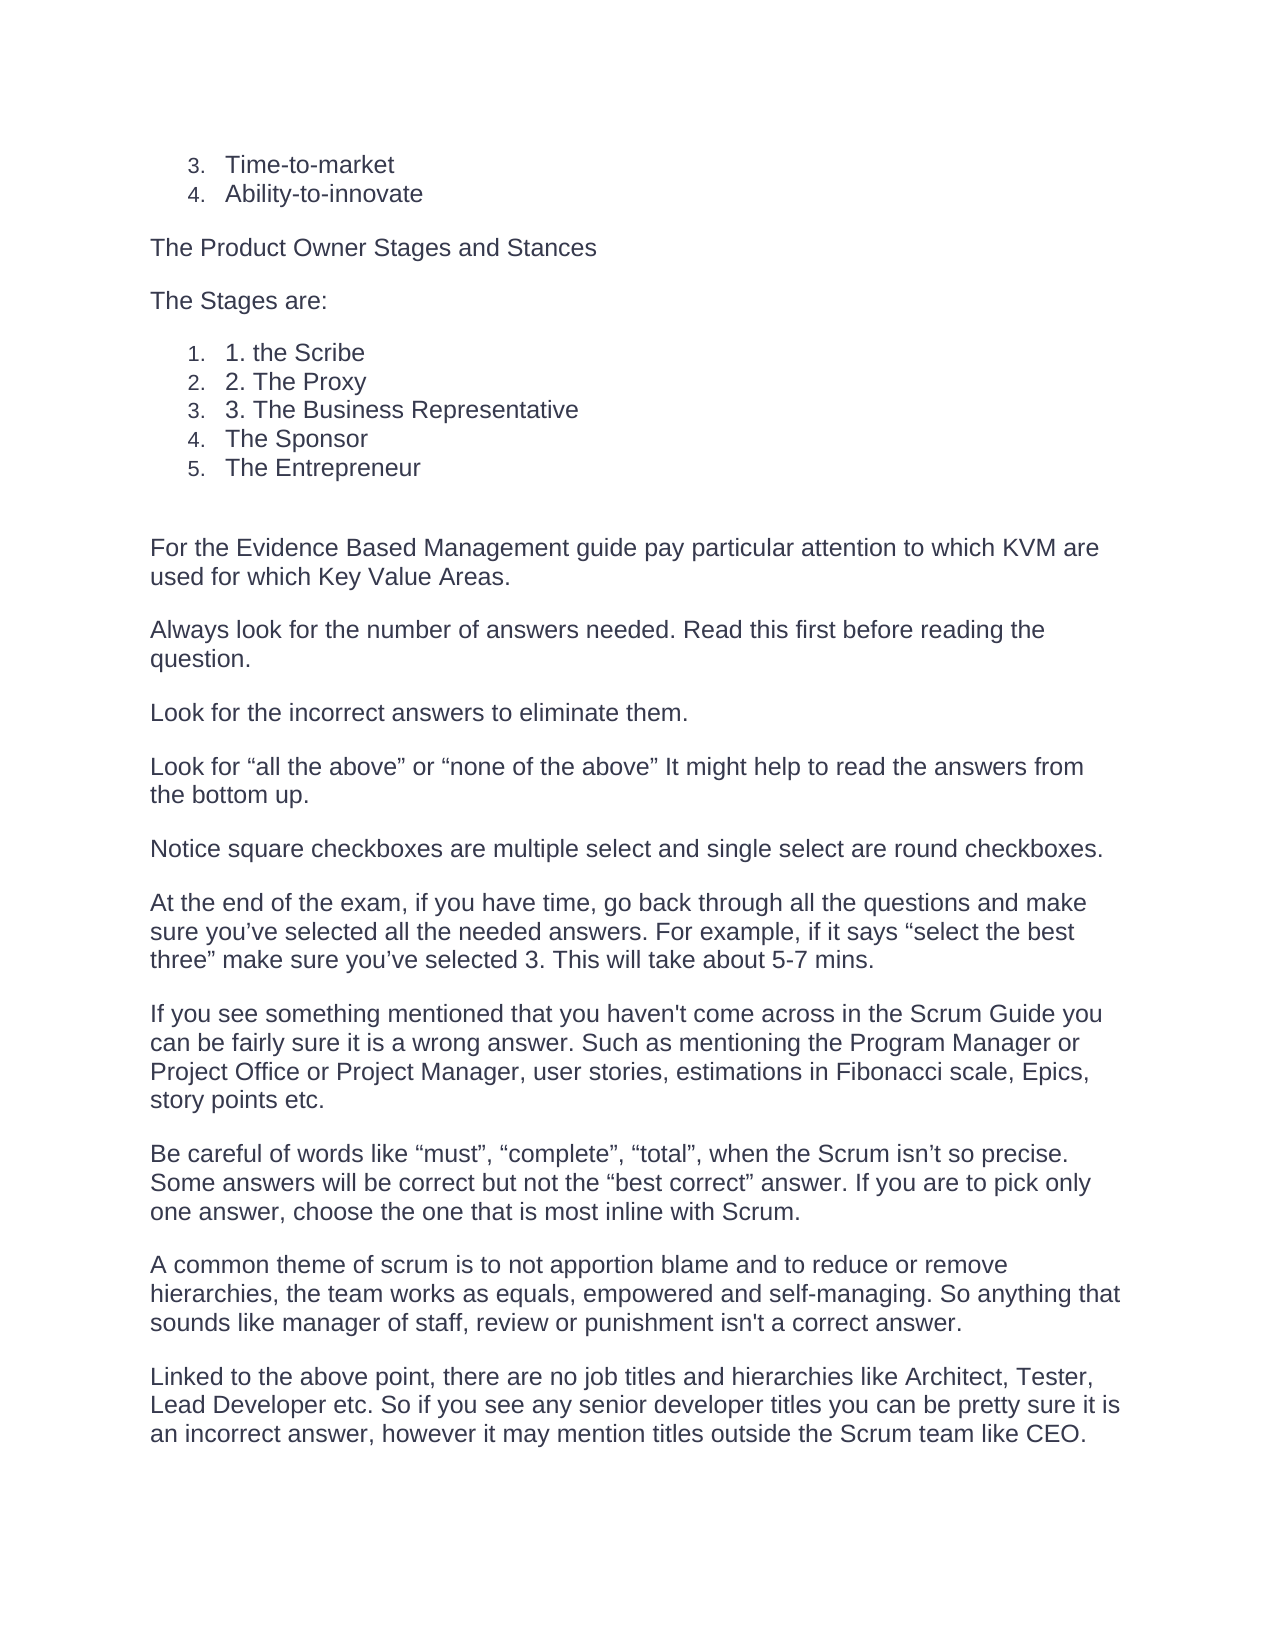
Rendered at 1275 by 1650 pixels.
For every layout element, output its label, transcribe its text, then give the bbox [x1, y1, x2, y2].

list Time-to-market [187, 150, 1125, 179]
list The Sponsor [187, 424, 1125, 453]
list The Entrepreneur [187, 453, 1125, 508]
text At the end of the exam, if you have time, go back through all the questions and make sure you’ve selected all the needed answers. For example, if it says “select the best three” make sure you’ve selected 3. This will take about 5-7 mins. [150, 888, 1125, 974]
text The Product Owner Stages and Stances [150, 232, 1125, 261]
text Notice square checkboxes are multiple select and single select are round checkboxes. [150, 834, 1125, 863]
list Ability-to-innovate [187, 179, 1125, 207]
text If you see something mentioned that you haven't come across in the Scrum Guide you can be fairly sure it is a wrong answer. Such as mentioning the Program Manager or Project Office or Project Manager, user stories, estimations in Fibonacci scale, Epics, story points etc. [150, 999, 1125, 1114]
text A common theme of scrum is to not apportion blame and to reduce or remove hierarchies, the team works as equals, empowered and self-managing. So anything that sounds like manager of staff, review or punishment isn't a correct answer. [150, 1251, 1125, 1337]
list 3. The Business Representative [187, 395, 1125, 424]
text The Stages are: [150, 286, 1125, 315]
text Be careful of words like “must”, “complete”, “total”, when the Scrum isn’t so precise. Some answers will be correct but not the “best correct” answer. If you are to pick only one answer, choose the one that is most inline with Scrum. [150, 1139, 1125, 1226]
text Always look for the number of answers needed. Read this first before reading the question. [150, 616, 1125, 673]
list 1. the Scribe [187, 338, 1125, 367]
text For the Evidence Based Management guide pay particular attention to which KVM are used for which Key Value Areas. [150, 533, 1125, 591]
list 2. The Proxy [187, 367, 1125, 395]
text Look for “all the above” or “none of the above” It might help to read the answers from the bottom up. [150, 752, 1125, 809]
text Linked to the above point, there are no job titles and hierarchies like Architect, Tester, Lead Developer etc. So if you see any senior developer titles you can be pretty sure it is an incorrect answer, however it may mention titles outside the Scrum team like CEO. [150, 1362, 1125, 1448]
text Look for the incorrect answers to eliminate them. [150, 698, 1125, 727]
